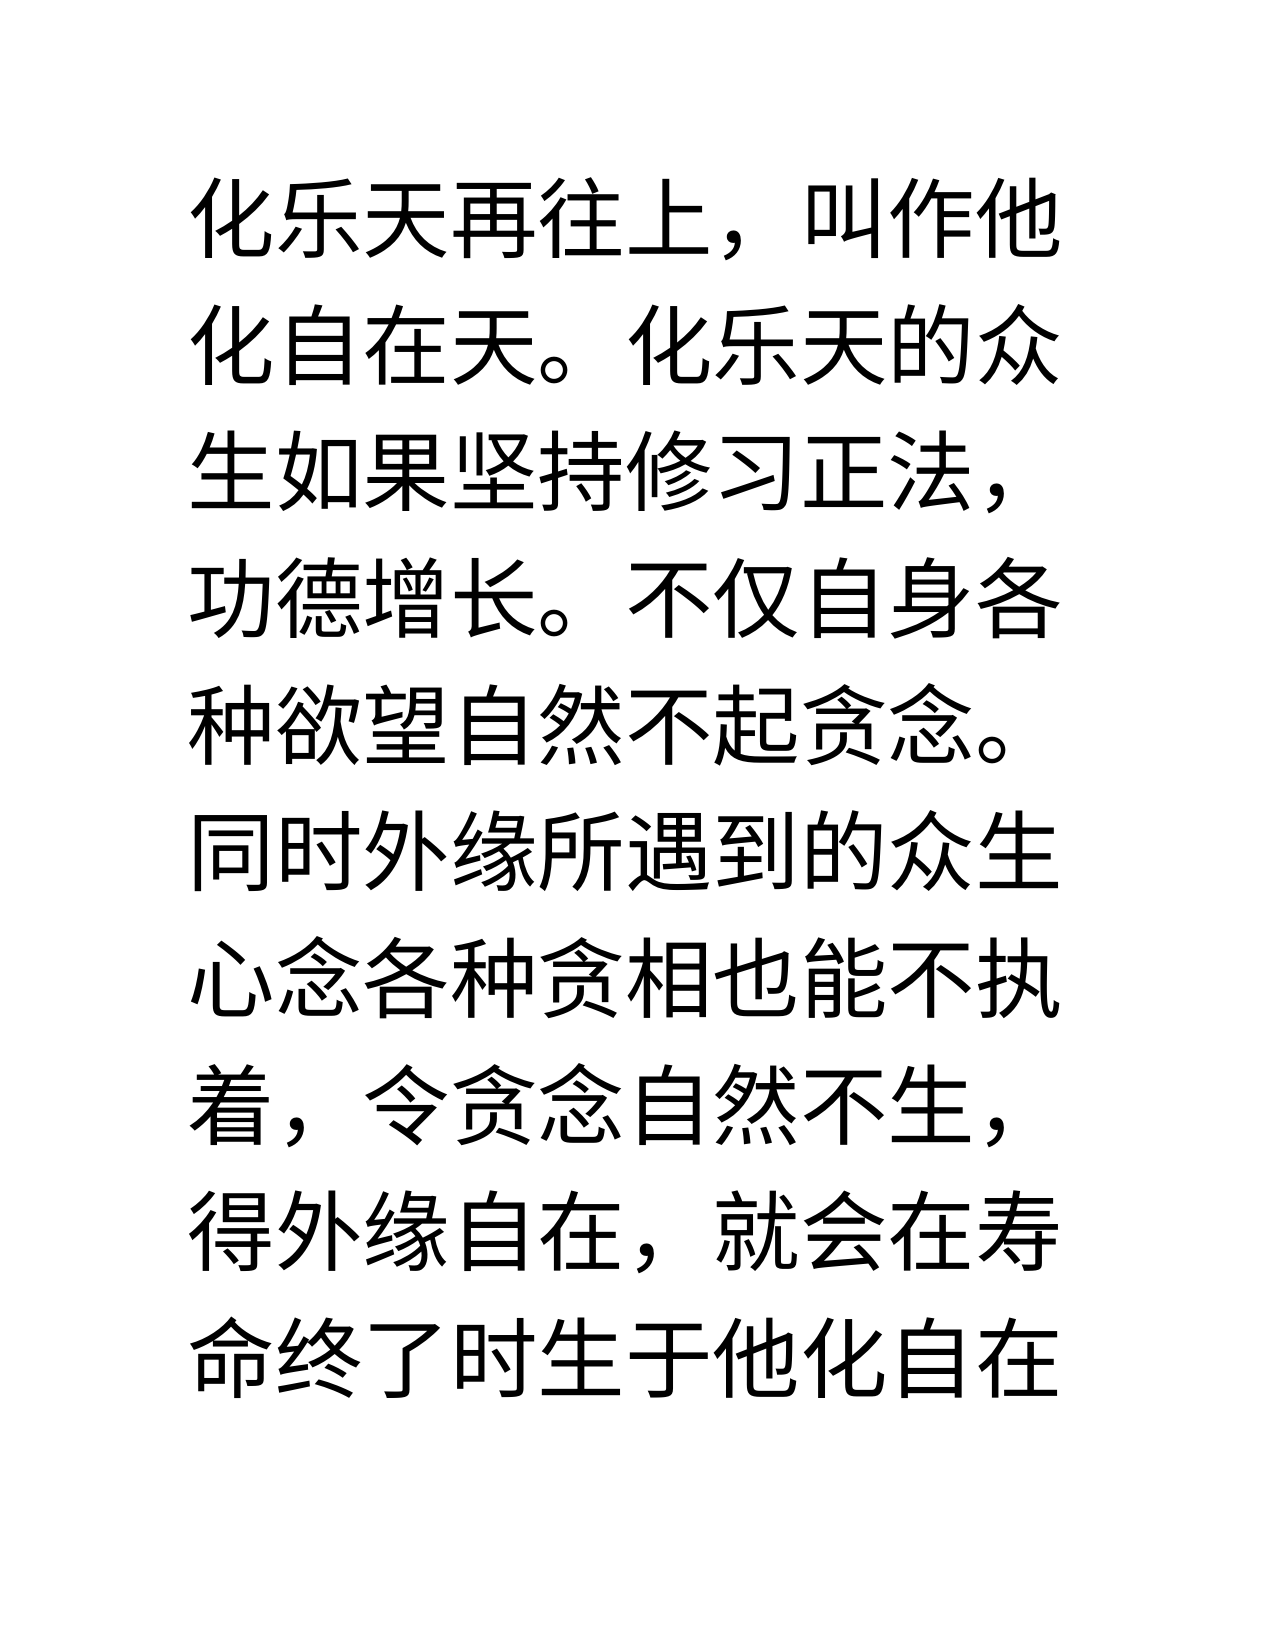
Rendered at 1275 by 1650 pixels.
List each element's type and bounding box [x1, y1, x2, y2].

text [187, 150, 1087, 1417]
